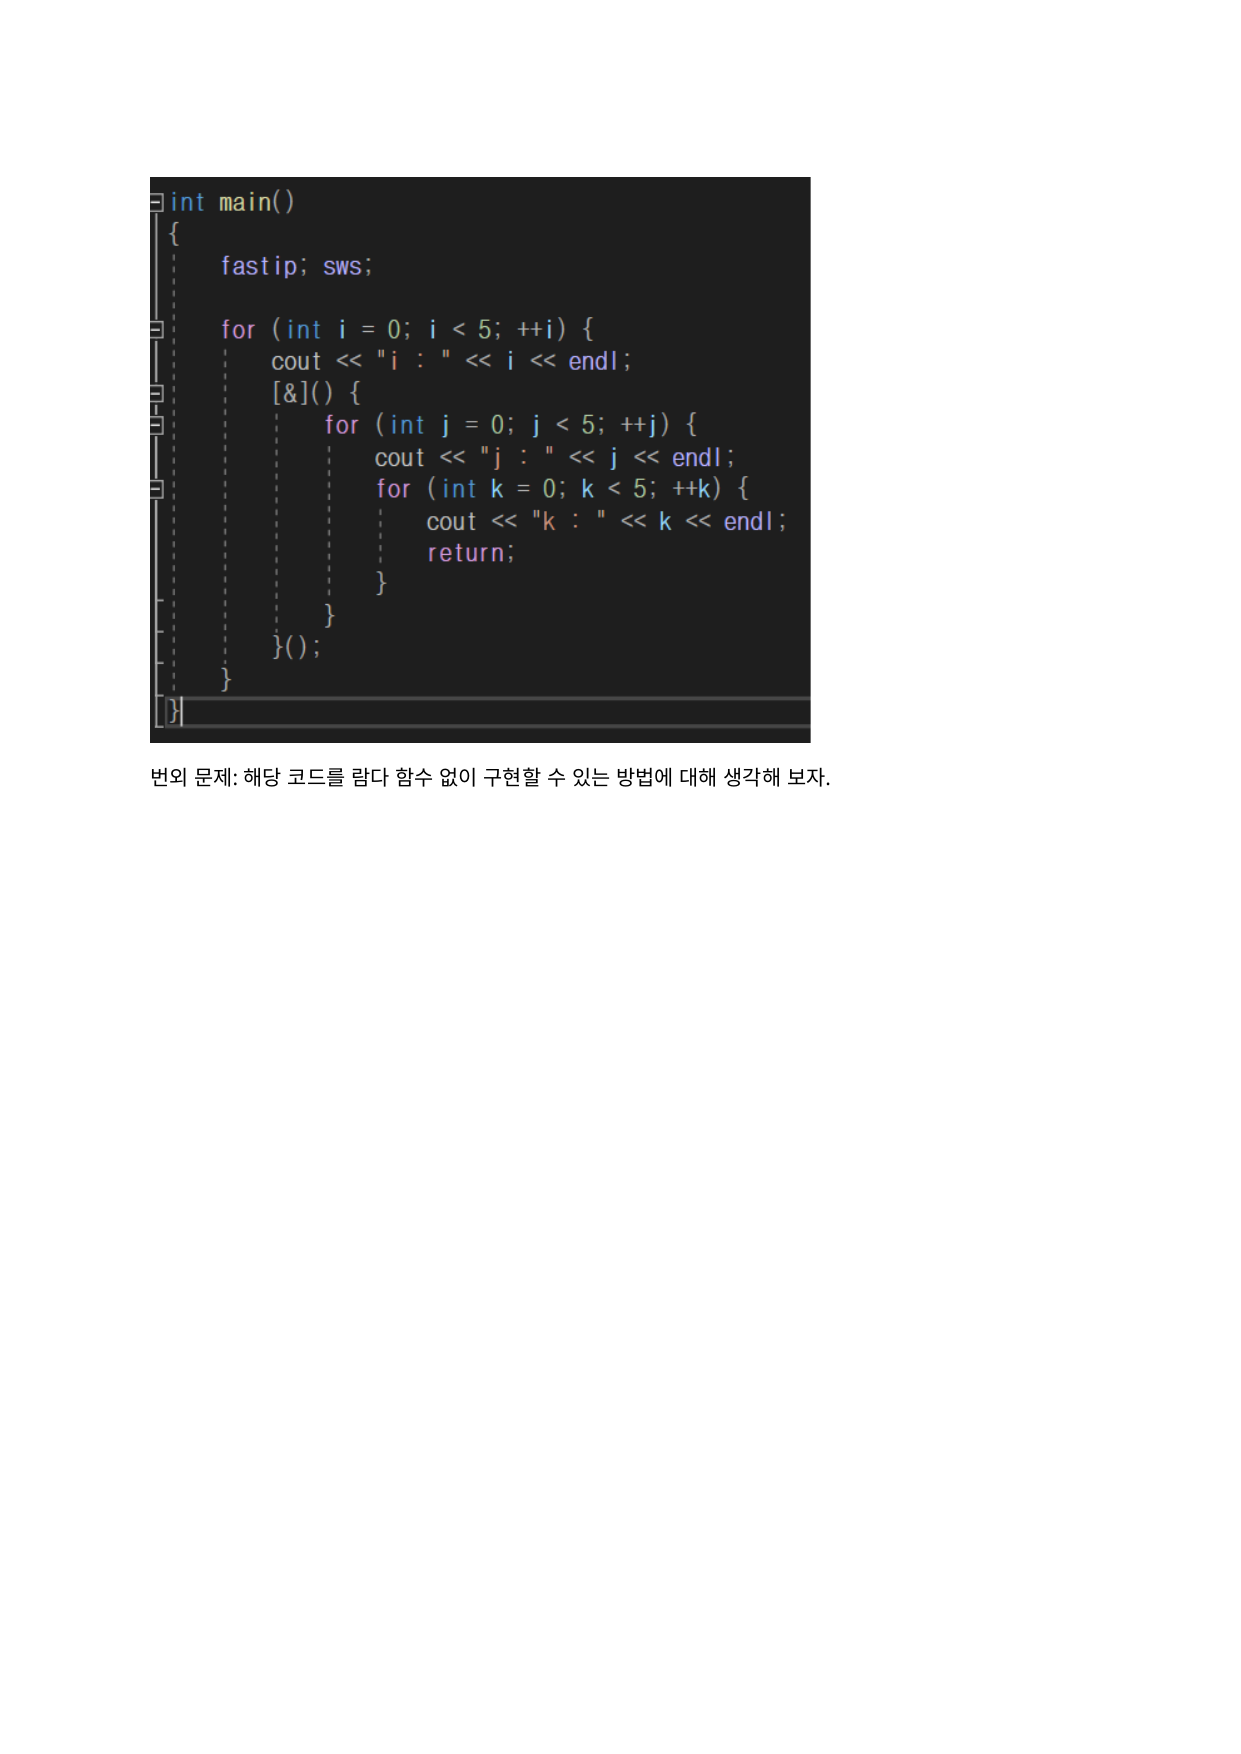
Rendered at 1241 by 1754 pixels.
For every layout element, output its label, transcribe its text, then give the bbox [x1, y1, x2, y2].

text 번외 문제: 해당 코드를 람다 함수 없이 구현할 수 있는 방법에 대해 생각해 보자. [150, 762, 1090, 792]
picture [150, 177, 811, 743]
